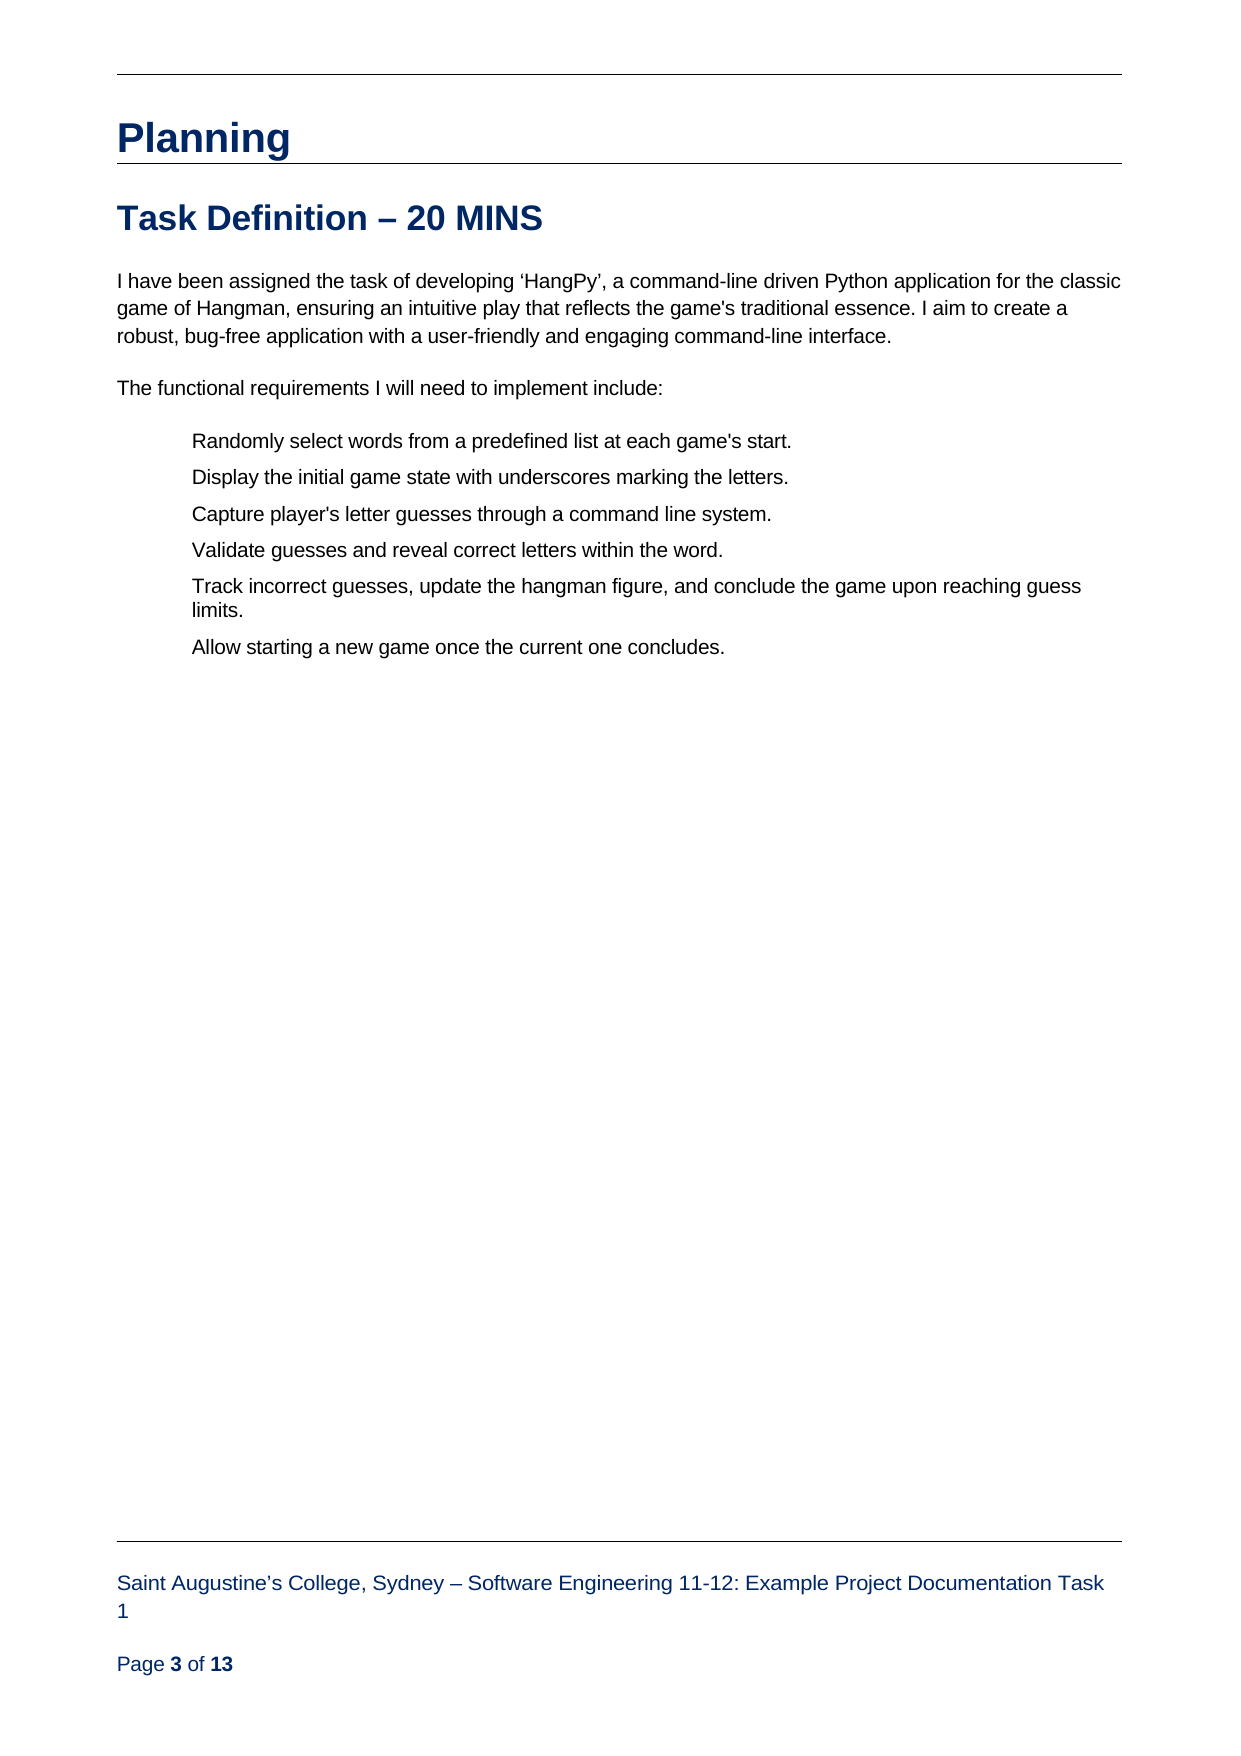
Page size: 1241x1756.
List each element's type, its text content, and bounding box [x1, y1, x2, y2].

subtitle Planning [117, 113, 1122, 163]
list Display the initial game state with underscores marking the letters. [192, 465, 1122, 489]
list Randomly select words from a predefined list at each game's start. [192, 428, 1122, 452]
list Validate guesses and reveal correct letters within the word. [192, 538, 1122, 562]
text The functional requirements I will need to implement include: [117, 376, 1122, 400]
list Track incorrect guesses, update the hangman figure, and conclude the game upon reaching guess limits. [192, 574, 1122, 622]
list Allow starting a new game once the current one concludes. [192, 635, 1122, 659]
subtitle Task Definition – 20 MINS [117, 197, 1122, 237]
text I have been assigned the task of developing ‘HangPy’, a command-line driven Python application for the classic game of Hangman, ensuring an intuitive play that reflects the game's traditional essence. I aim to create a robust, bug-free application with a user-friendly and engaging command-line interface. [117, 268, 1122, 347]
list Capture player's letter guesses through a command line system. [192, 501, 1122, 525]
